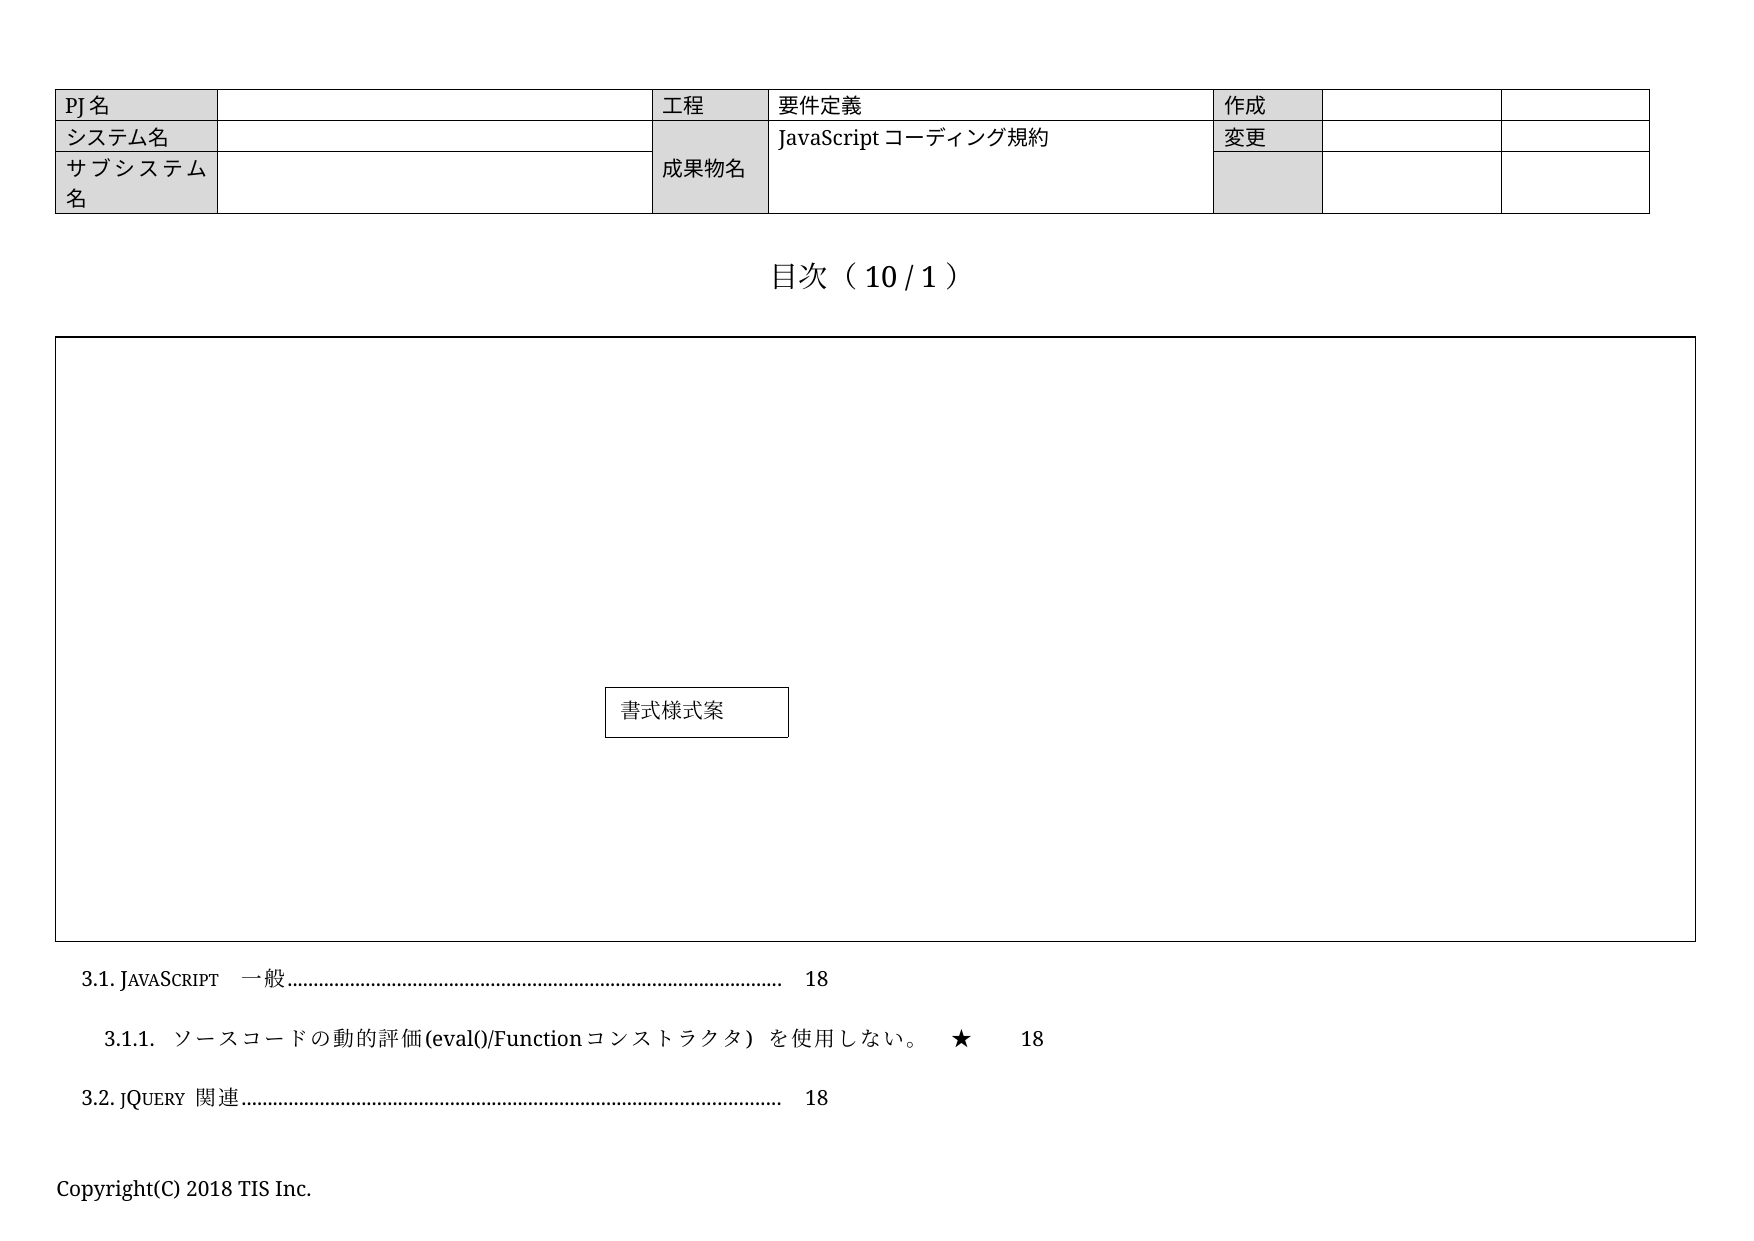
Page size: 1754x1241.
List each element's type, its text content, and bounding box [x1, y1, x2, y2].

text 3.1.1. ソースコードの動的評価(eval()/Functionコンストラクタ)を使用しない。 ★ 18 [102, 1007, 1685, 1067]
text 3.2. jQuery関連 18 [80, 1067, 1685, 1127]
text 3.1. JavaScript一般 18 [80, 948, 1685, 1007]
